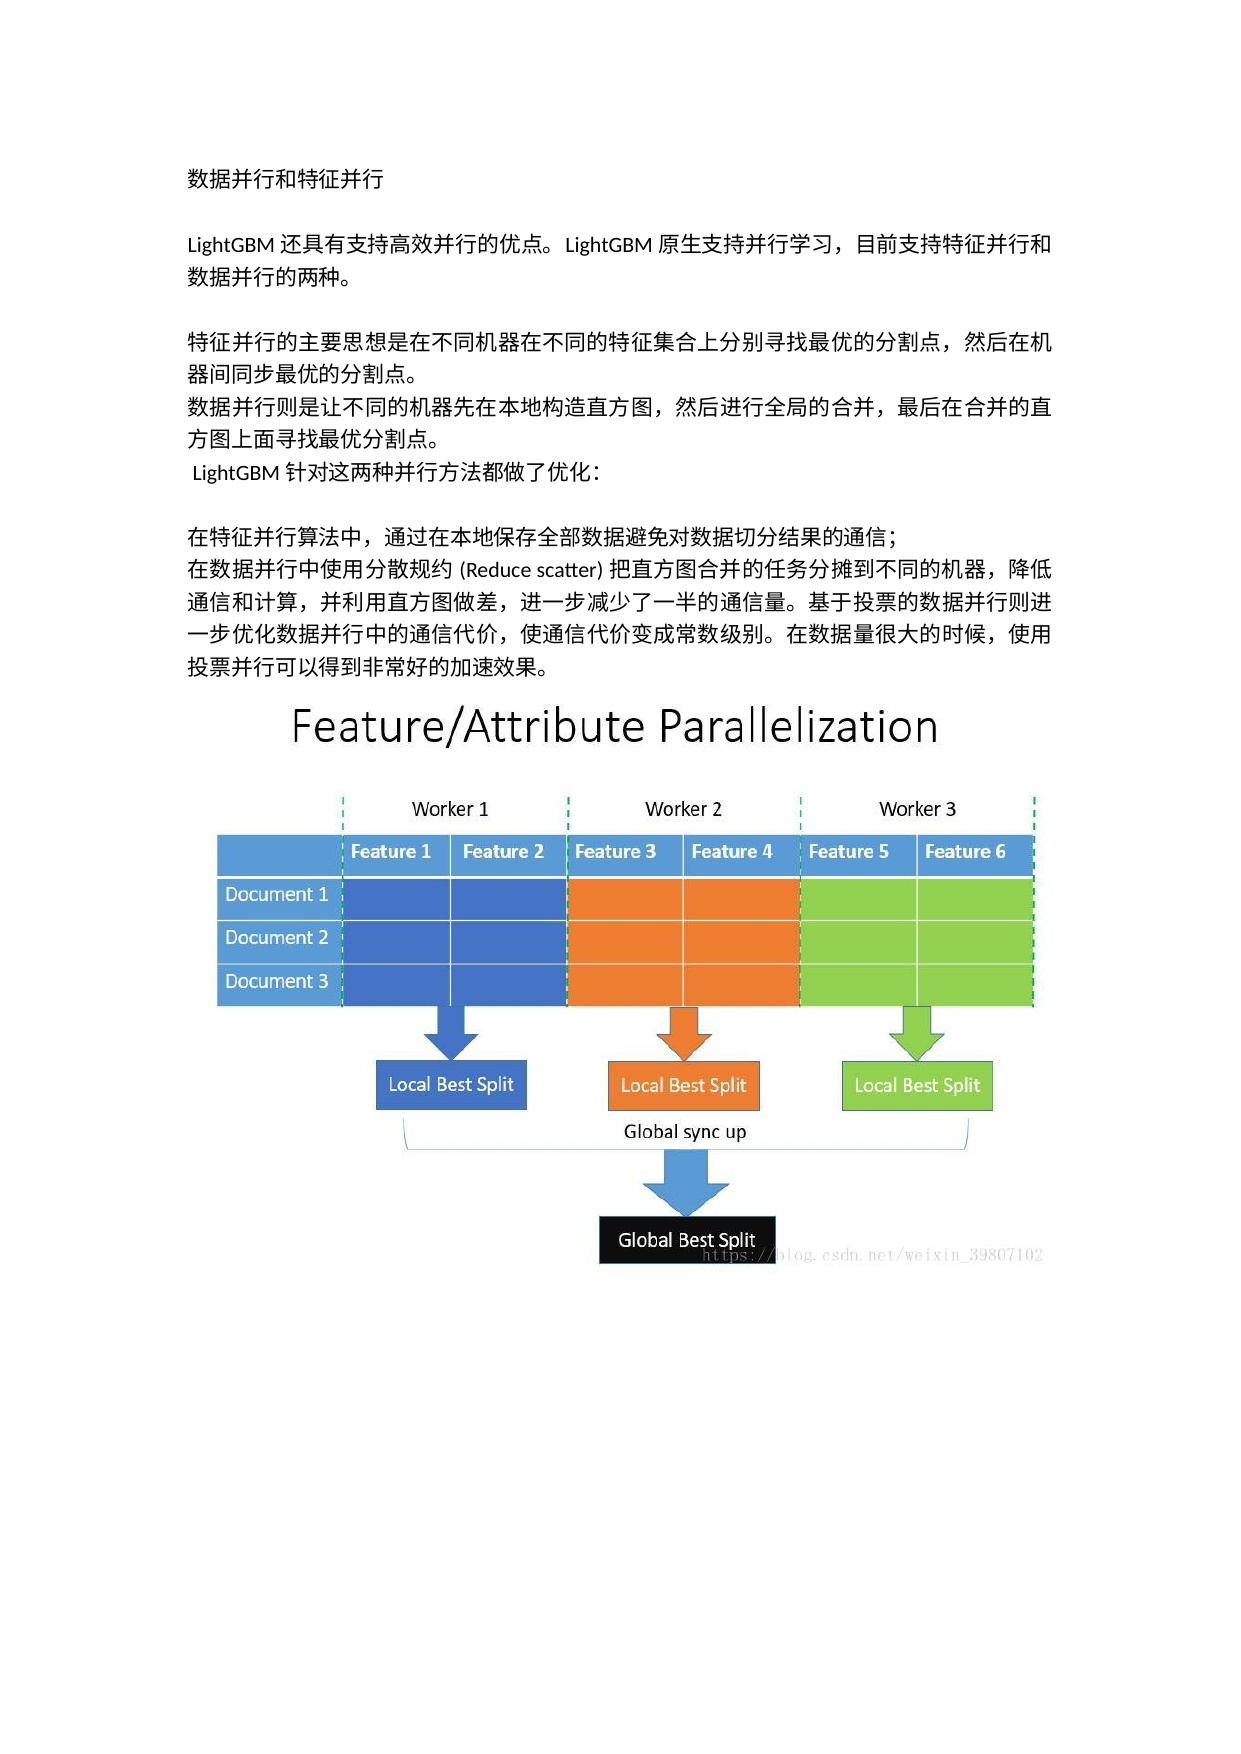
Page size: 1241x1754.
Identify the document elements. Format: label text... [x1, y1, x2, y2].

text 特征并行的主要思想是在不同机器在不同的特征集合上分别寻找最优的分割点，然后在机器间同步最优的分割点。 [187, 324, 1053, 389]
picture [187, 682, 1053, 1273]
text ​ LightGBM 针对这两种并行方法都做了优化： [187, 454, 1053, 487]
text 数据并行和特征并行 [187, 162, 1053, 194]
text 数据并行则是让不同的机器先在本地构造直方图，然后进行全局的合并，最后在合并的直方图上面寻找最优分割点。 [187, 389, 1053, 454]
text 在数据并行中使用分散规约 (Reduce scatter) 把直方图合并的任务分摊到不同的机器，降低通信和计算，并利用直方图做差，进一步减少了一半的通信量。基于投票的数据并行则进一步优化数据并行中的通信代价，使通信代价变成常数级别。在数据量很大的时候，使用投票并行可以得到非常好的加速效果。 [187, 552, 1053, 682]
text LightGBM 还具有支持高效并行的优点。LightGBM 原生支持并行学习，目前支持特征并行和数据并行的两种。 [187, 227, 1053, 292]
text 在特征并行算法中，通过在本地保存全部数据避免对数据切分结果的通信； [187, 519, 1053, 552]
